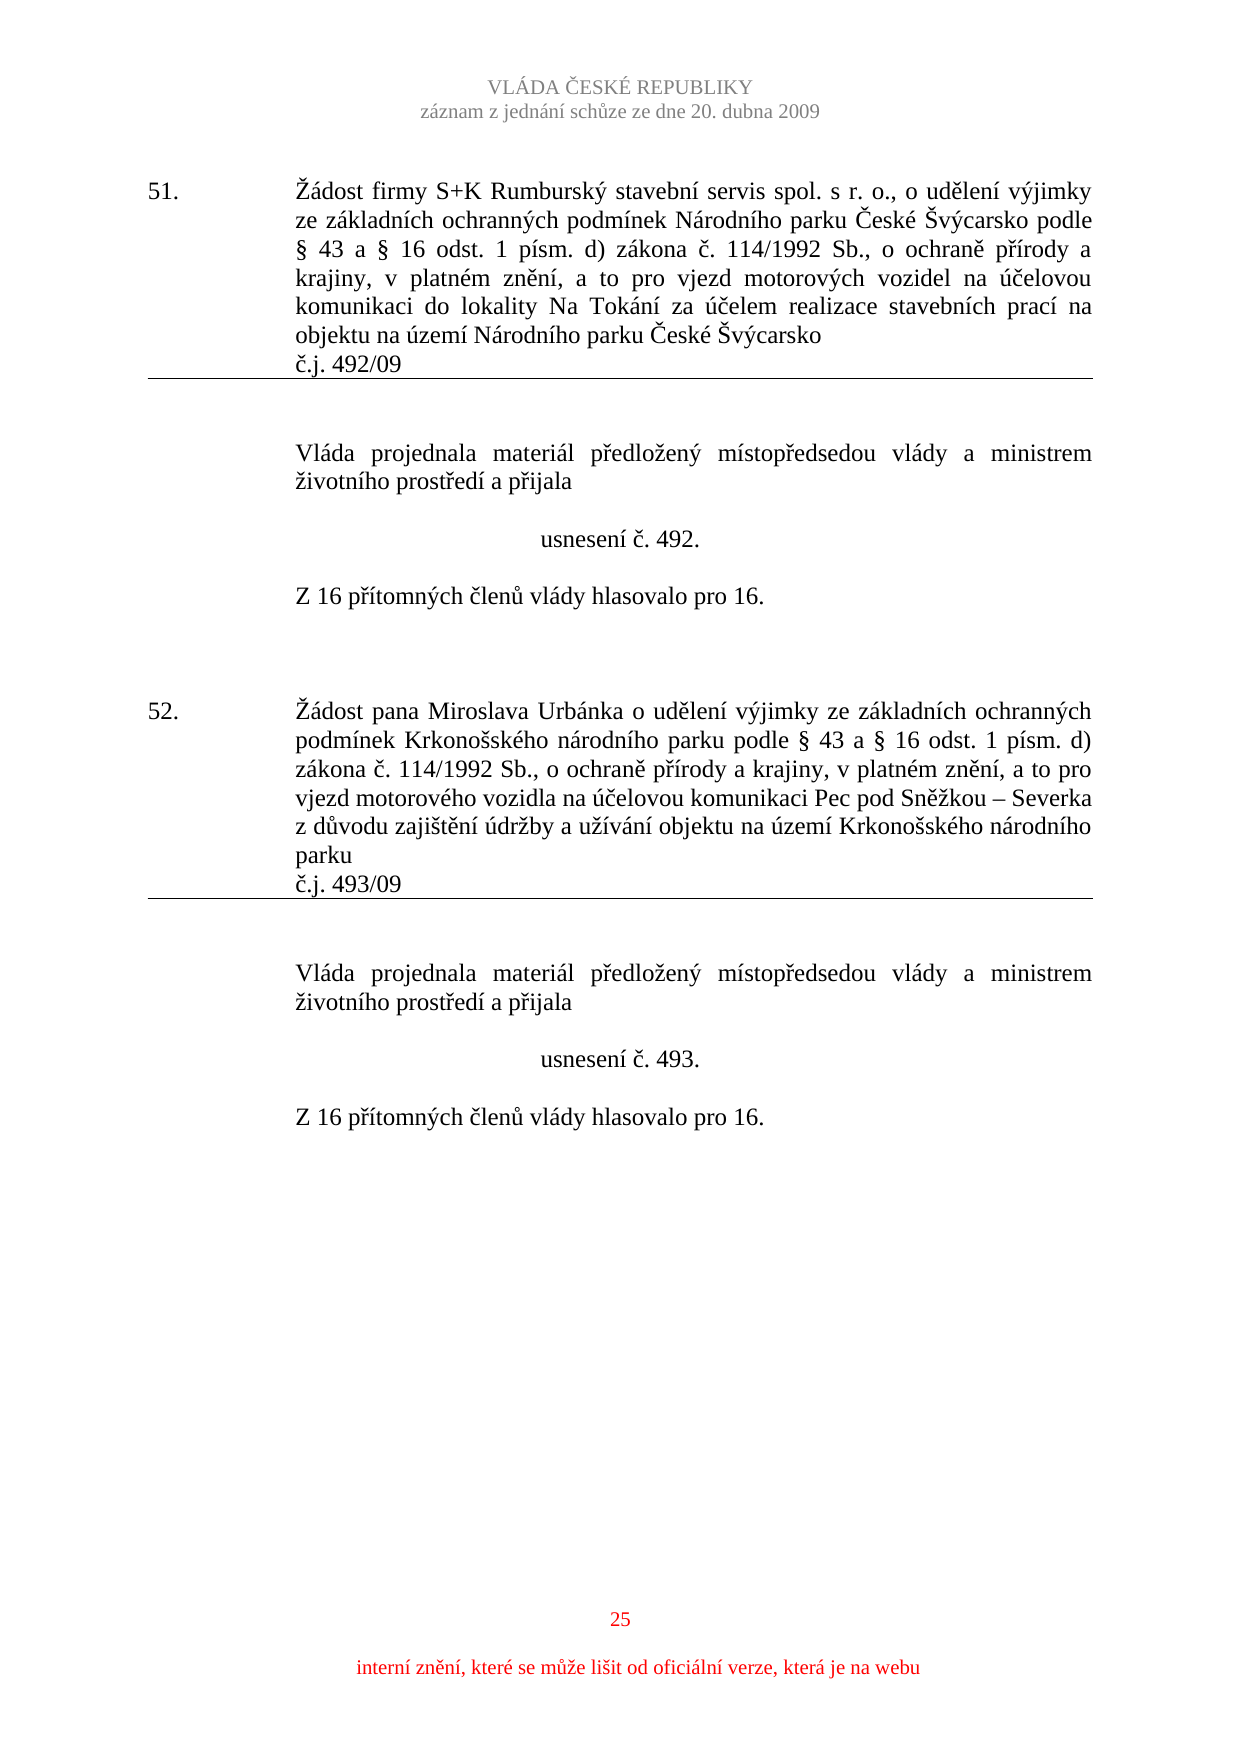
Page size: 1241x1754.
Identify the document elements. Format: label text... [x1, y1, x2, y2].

text 52. Žádost pana Miroslava Urbánka o udělení výjimky ze základních ochranných podmínek Krkonošského národního parku podle § 43 a § 16 odst. 1 písm. d) zákona č. 114/1992 Sb., o ochraně přírody a krajiny, v platném znění, a to pro vjezd motorového vozidla na účelovou komunikaci Pec pod Sněžkou – Severka z důvodu zajištění údržby a užívání objektu na území Krkonošského národního parku [148, 696, 1093, 869]
text 51. Žádost firmy S+K Rumburský stavební servis spol. s r. o., o udělení výjimky ze základních ochranných podmínek Národního parku České Švýcarsko podle § 43 a § 16 odst. 1 písm. d) zákona č. 114/1992 Sb., o ochraně přírody a krajiny, v platném znění, a to pro vjezd motorových vozidel na účelovou komunikaci do lokality Na Tokání za účelem realizace stavebních prací na objektu na území Národního parku České Švýcarsko [148, 176, 1093, 349]
text usnesení č. 493. [148, 1044, 1093, 1073]
text č.j. 493/09 [148, 869, 1093, 898]
text Z 16 přítomných členů vlády hlasovalo pro 16. [148, 1102, 1093, 1130]
text usnesení č. 492. [148, 524, 1093, 553]
text Vláda projednala materiál předložený místopředsedou vlády a ministrem životního prostředí a přijala [148, 438, 1093, 495]
text č.j. 492/09 [148, 349, 1093, 378]
text Z 16 přítomných členů vlády hlasovalo pro 16. [148, 581, 1093, 610]
text Vláda projednala materiál předložený místopředsedou vlády a ministrem životního prostředí a přijala [148, 958, 1093, 1015]
